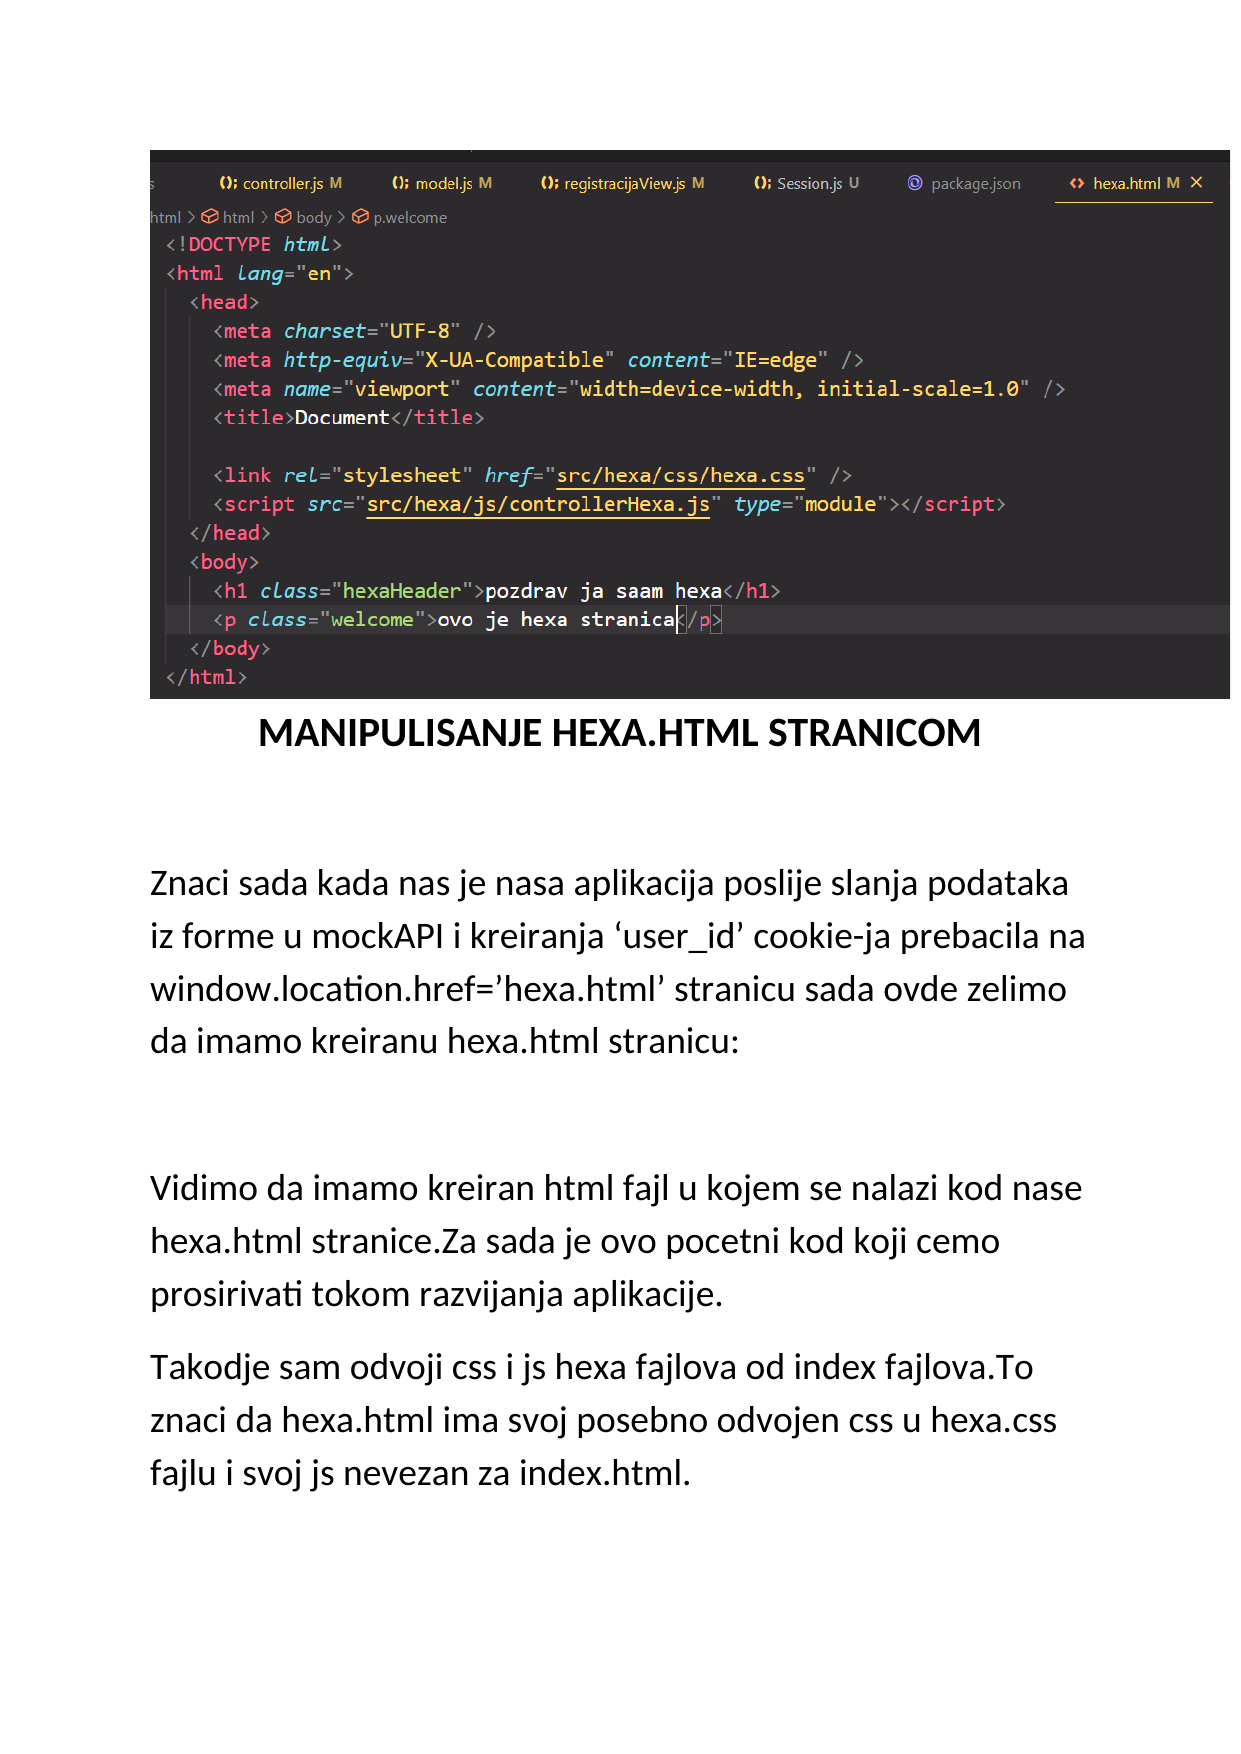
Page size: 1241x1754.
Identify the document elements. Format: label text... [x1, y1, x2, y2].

picture [150, 150, 1231, 699]
text Vidimo da imamo kreiran html fajl u kojem se nalazi kod nase hexa.html stranice.Za sada je ovo pocetni kod koji cemo prosirivati tokom razvijanja aplikacije. [150, 1164, 1090, 1316]
text MANIPULISANJE HEXA.HTML STRANICOM [150, 699, 1090, 757]
text Znaci sada kada nas je nasa aplikacija poslije slanja podataka iz forme u mockAPI i kreiranja ‘user_id’ cookie-ja prebacila na window.location.href=’hexa.html’ stranicu sada ovde zelimo da imamo kreiranu hexa.html stranicu: [150, 859, 1090, 1063]
text Takodje sam odvoji css i js hexa fajlova od index fajlova.To znaci da hexa.html ima svoj posebno odvojen css u hexa.css fajlu i svoj js nevezan za index.html. [150, 1343, 1090, 1494]
